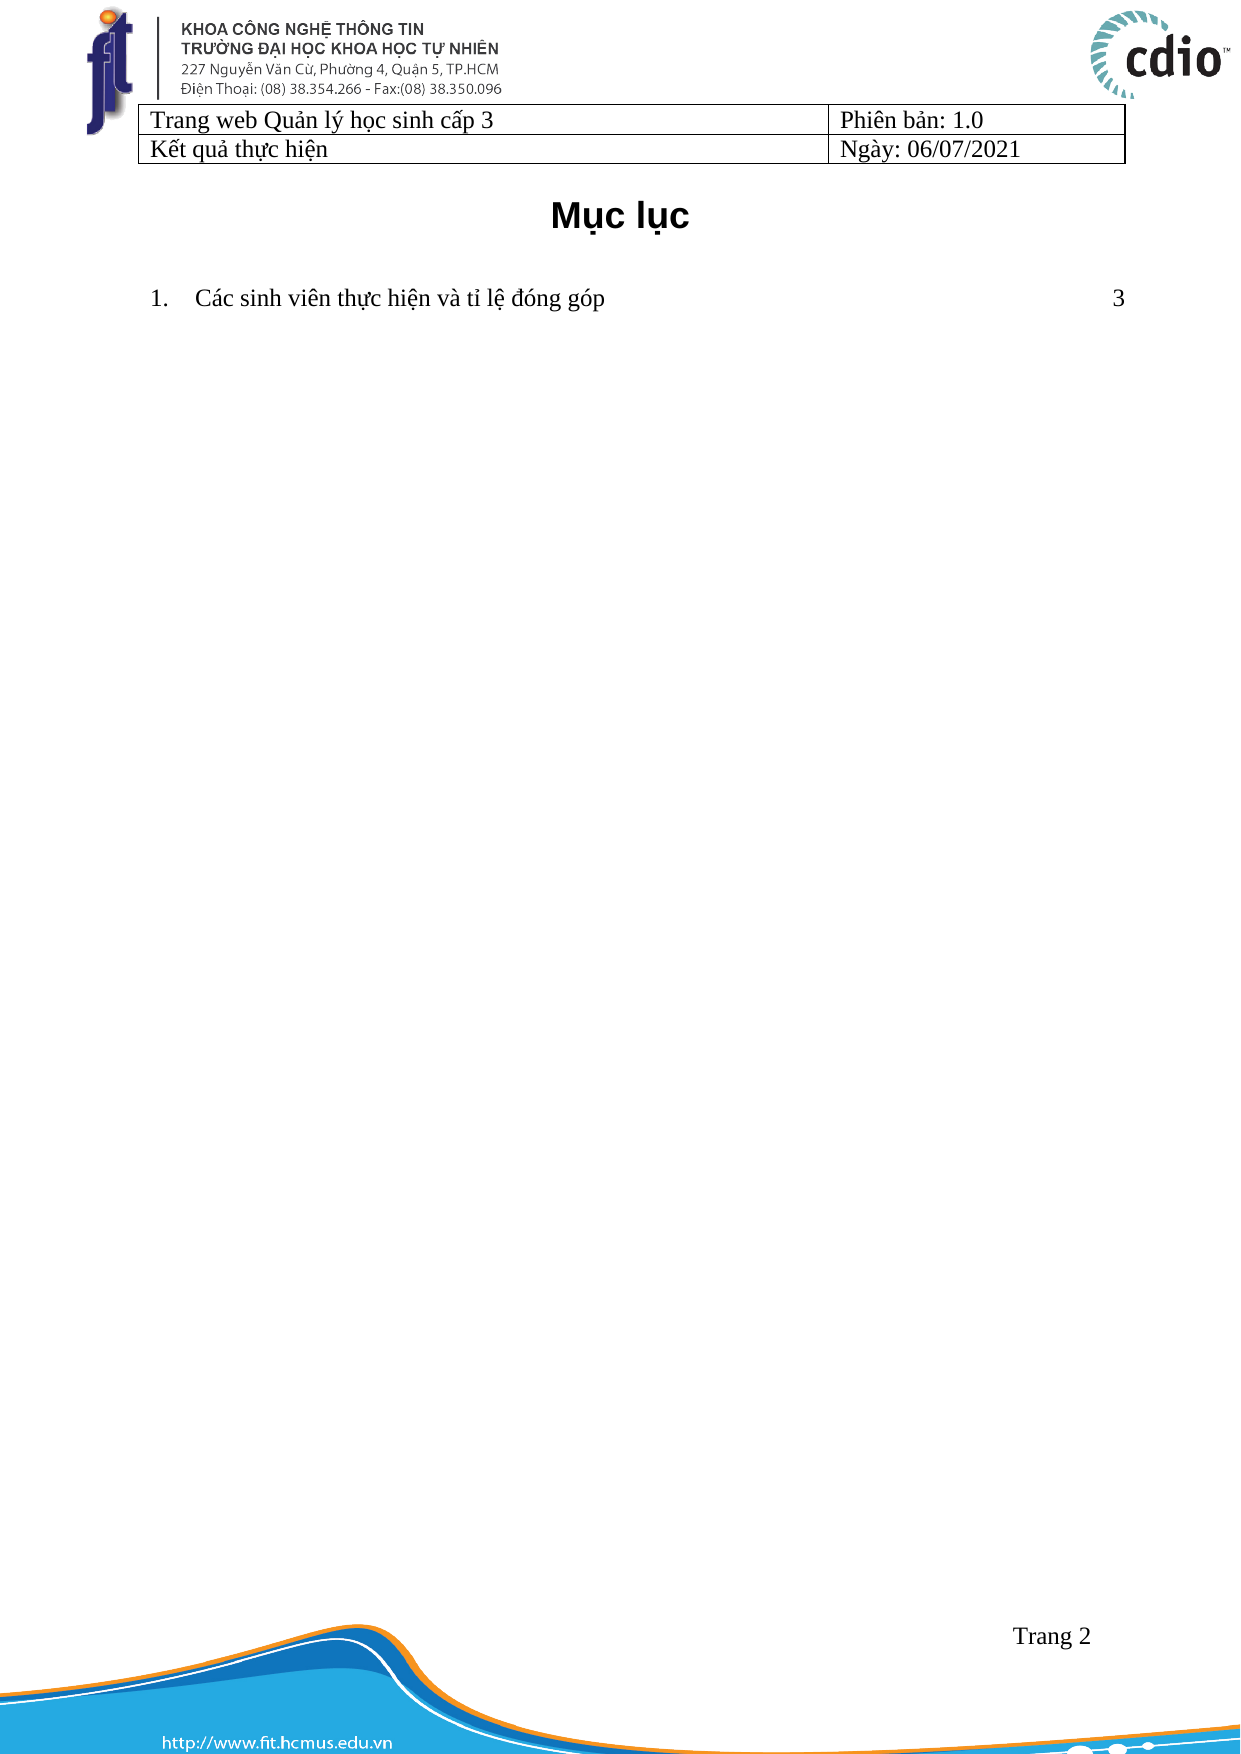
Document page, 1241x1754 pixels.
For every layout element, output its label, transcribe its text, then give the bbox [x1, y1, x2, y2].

picture [63, 0, 1241, 159]
picture [139, 135, 828, 159]
picture [829, 135, 1124, 159]
picture [829, 105, 1124, 134]
text 1. Các sinh viên thực hiện và tỉ lệ đóng góp 3 [150, 283, 1015, 312]
title Mục lục [150, 193, 1090, 236]
picture [139, 105, 828, 134]
picture [0, 1621, 1241, 1754]
